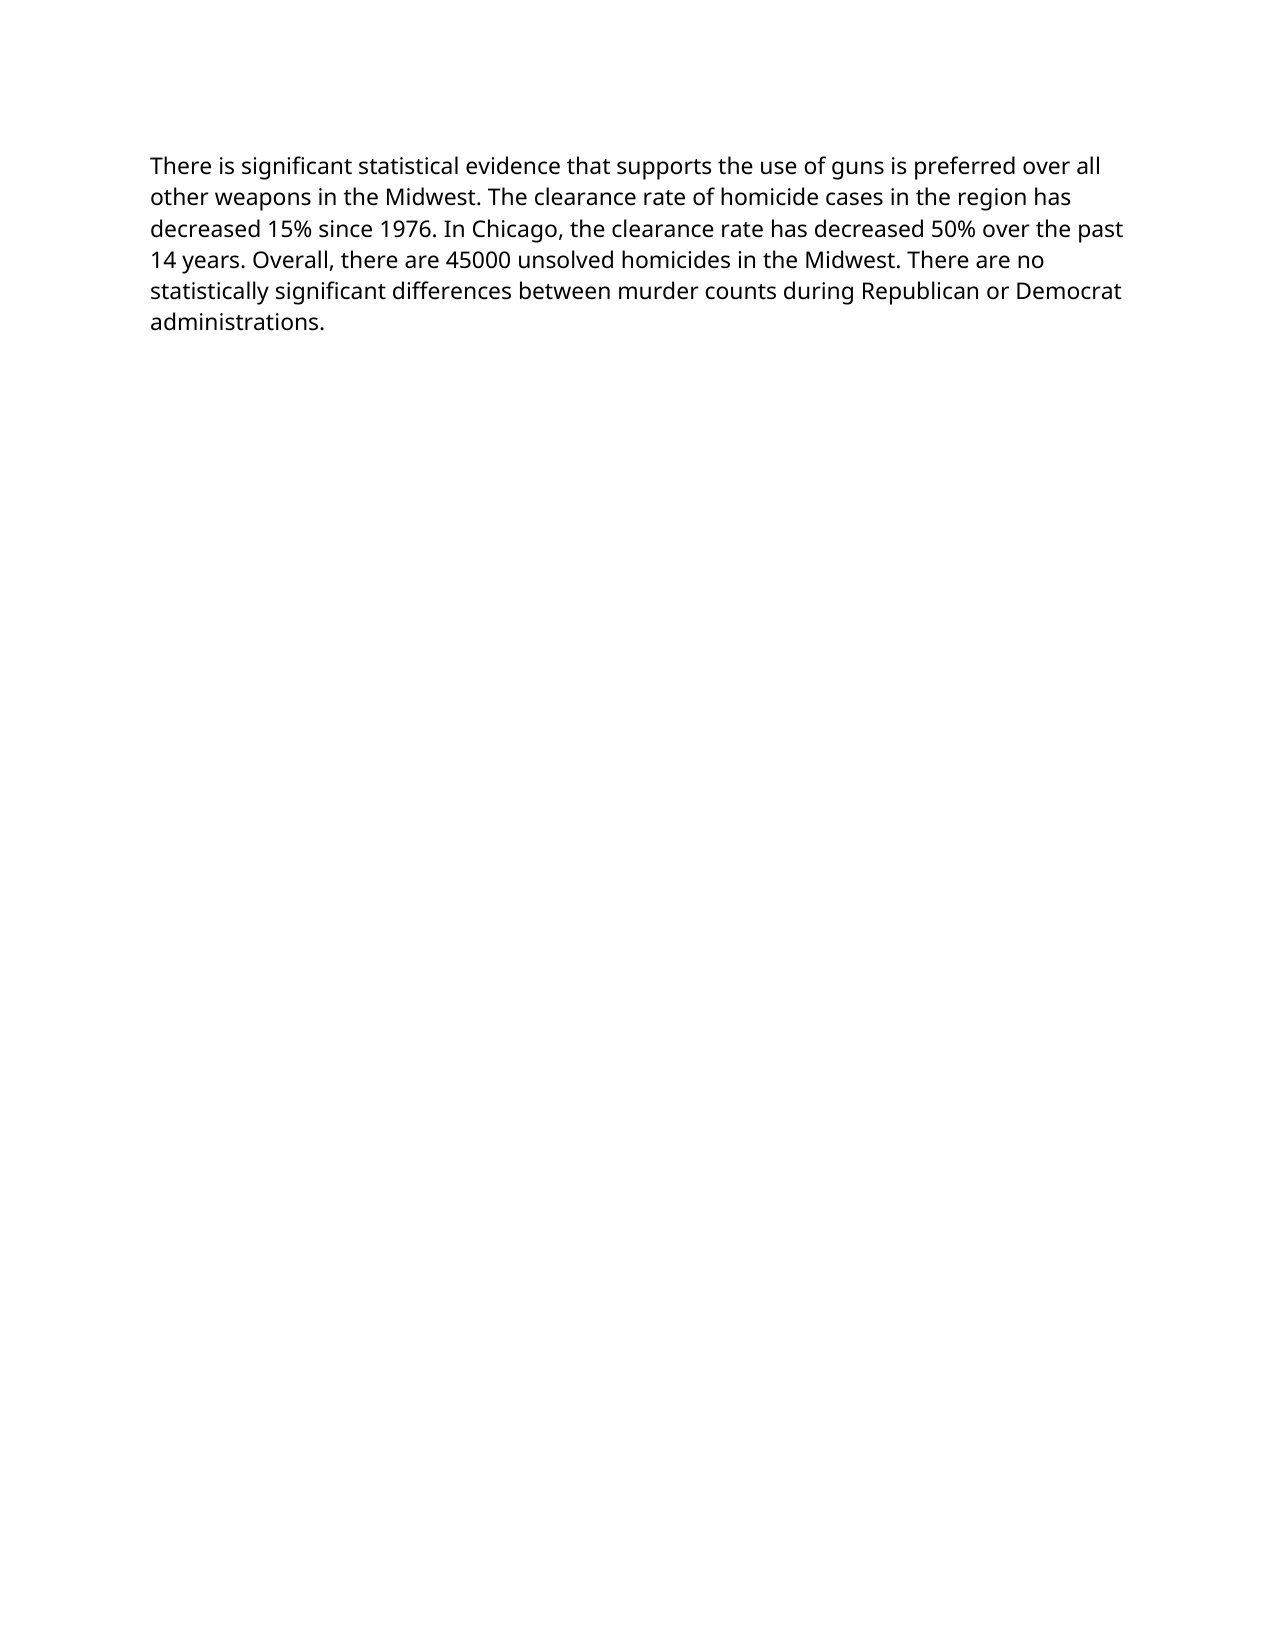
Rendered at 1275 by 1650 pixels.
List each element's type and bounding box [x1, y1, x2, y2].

text [150, 150, 1125, 337]
